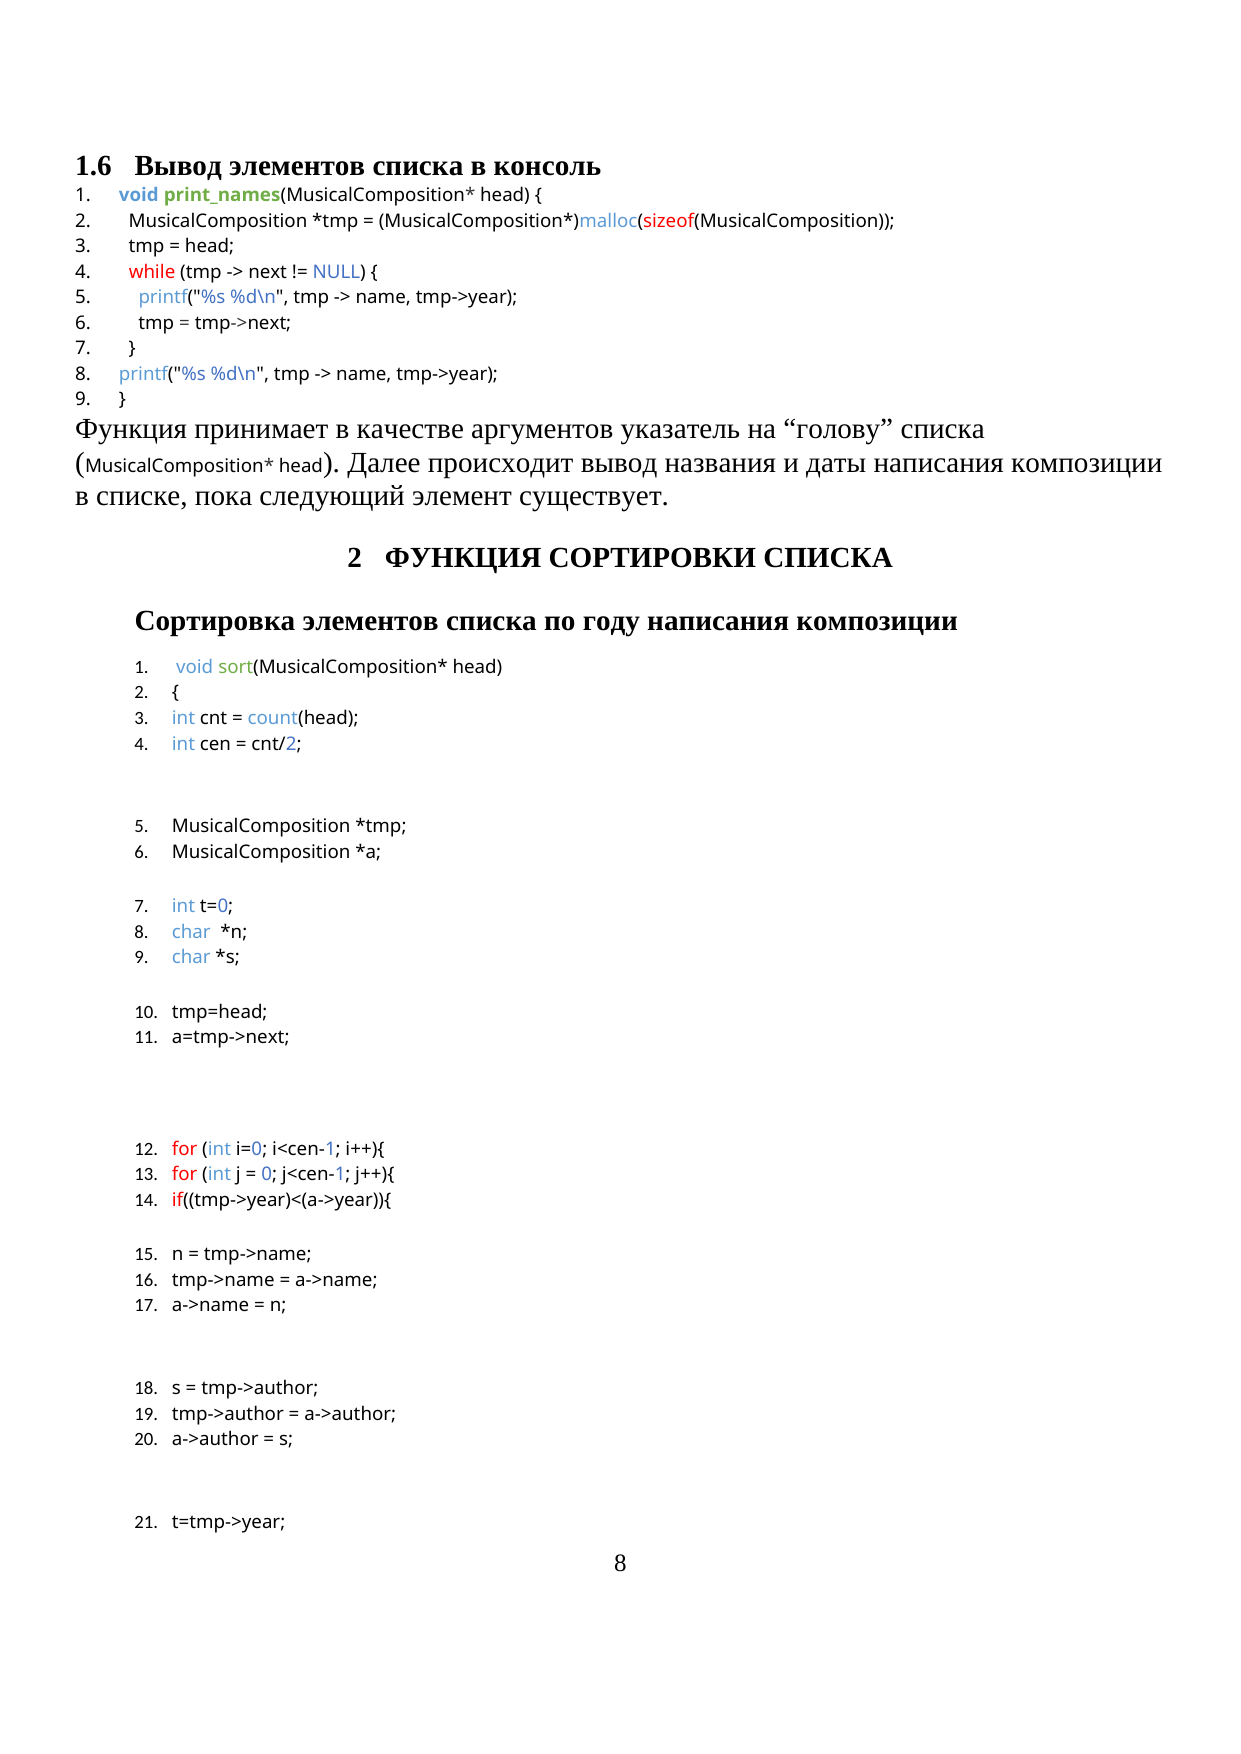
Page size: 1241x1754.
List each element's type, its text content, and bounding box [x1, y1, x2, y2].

list tmp->author = a->author; [134, 1400, 1165, 1426]
text Сортировка элементов списка по году написания композиции [112, 603, 1165, 636]
list char *n; [134, 918, 1165, 944]
list s = tmp->author; [134, 1374, 1165, 1400]
list tmp = tmp->next; [75, 309, 1165, 335]
list void print_names(MusicalComposition* head) { [75, 182, 1165, 207]
list MusicalComposition *tmp; [134, 813, 1165, 838]
list printf("%s %d\n", tmp -> name, tmp->year); [75, 284, 1165, 309]
list int t=0; [134, 893, 1165, 918]
list if((tmp->year)<(a->year)){ [134, 1186, 1165, 1212]
list void sort(MusicalComposition* head) [134, 653, 1165, 679]
list int cen = cnt/2; [134, 730, 1165, 755]
list for (int j = 0; j<cen-1; j++){ [134, 1161, 1165, 1186]
list { [134, 679, 1165, 704]
list tmp=head; [134, 998, 1165, 1023]
list int cnt = count(head); [134, 704, 1165, 730]
list a->name = n; [134, 1292, 1165, 1317]
list a->author = s; [134, 1426, 1165, 1451]
list ФУНКЦИЯ СОРТИРОВКИ СПИСКА [75, 541, 1165, 574]
list t=tmp->year; [134, 1509, 1165, 1534]
list for (int i=0; i<cen-1; i++){ [134, 1135, 1165, 1161]
list printf("%s %d\n", tmp -> name, tmp->year); [75, 360, 1165, 386]
list n = tmp->name; [134, 1241, 1165, 1266]
list tmp->name = a->name; [134, 1266, 1165, 1292]
list Вывод элементов списка в консоль [75, 148, 1165, 182]
text Функция принимает в качестве аргументов указатель на “голову” списка (MusicalComposition* head). Далее происходит вывод названия и даты написания композиции в списке, пока следующий элемент существует. [75, 411, 1165, 512]
list } [75, 386, 1165, 411]
list MusicalComposition *tmp = (MusicalComposition*)malloc(sizeof(MusicalComposition)); [75, 207, 1165, 233]
list MusicalComposition *a; [134, 838, 1165, 864]
list char *s; [134, 944, 1165, 969]
list tmp = head; [75, 233, 1165, 258]
list while (tmp -> next != NULL) { [75, 258, 1165, 284]
list a=tmp->next; [134, 1023, 1165, 1049]
list } [75, 335, 1165, 360]
